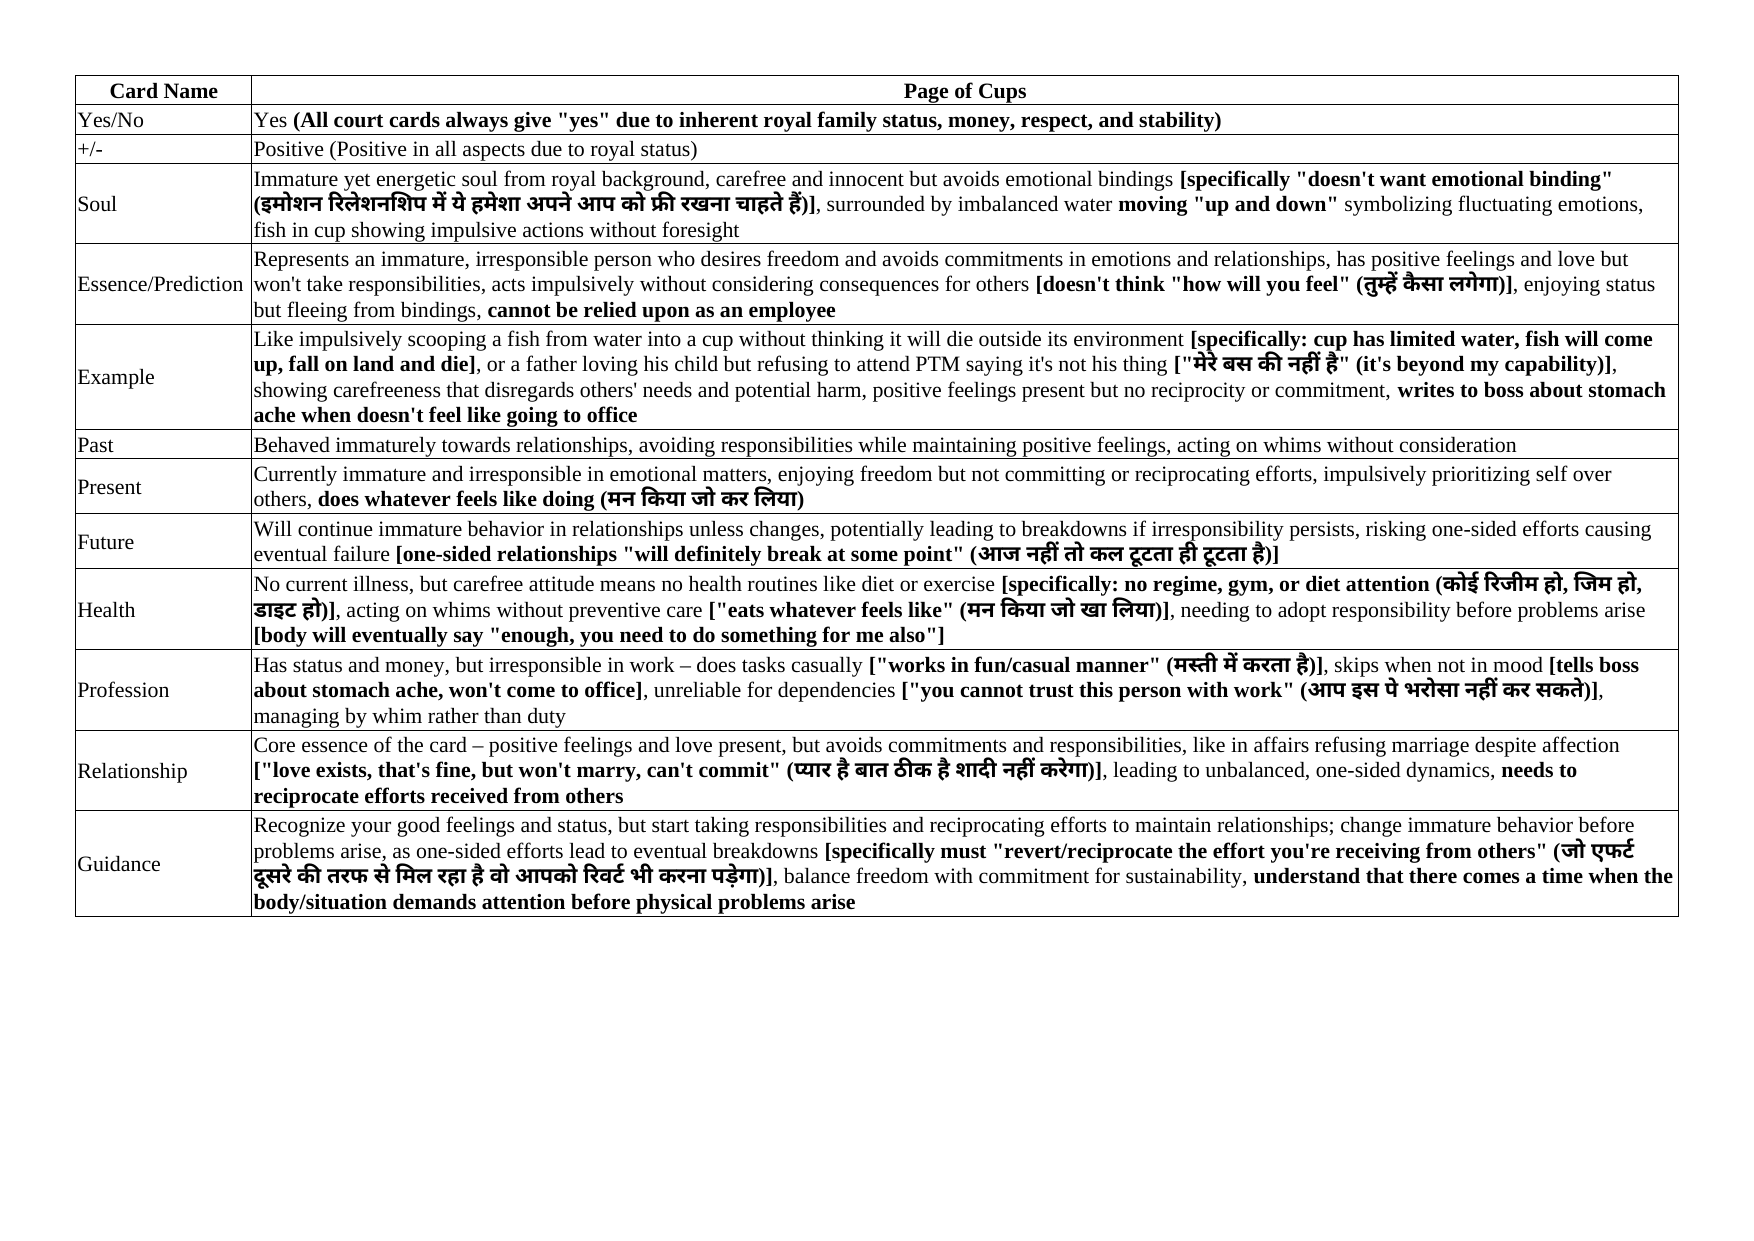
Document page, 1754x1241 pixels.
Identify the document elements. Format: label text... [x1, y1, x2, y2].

table_header Page of Cups [252, 76, 1678, 104]
table_cell Core essence of the card – positive feelings and love present, but avoids commitments and responsibilities, like in affairs refusing marriage despite affection ["love exists, that's fine, but won't marry, can't commit" (प्यार है बात ठीक है शादी नहीं करेगा)], leading to unbalanced, one-sided dynamics, needs to reciprocate efforts received from others [252, 731, 1678, 810]
table_cell Like impulsively scooping a fish from water into a cup without thinking it will die outside its environment [specifically: cup has limited water, fish will come up, fall on land and die], or a father loving his child but refusing to attend PTM saying it's not his thing ["मेरे बस की नहीं है" (it's beyond my capability)], showing carefreeness that disregards others' needs and potential harm, positive feelings present but no reciprocity or commitment, writes to boss about stomach ache when doesn't feel like going to office [252, 325, 1678, 429]
table_cell Soul [76, 164, 251, 243]
table_cell Past [76, 430, 251, 458]
table_cell Represents an immature, irresponsible person who desires freedom and avoids commitments in emotions and relationships, has positive feelings and love but won't take responsibilities, acts impulsively without considering consequences for others [doesn't think "how will you feel" (तुम्हें कैसा लगेगा)], enjoying status but fleeing from bindings, cannot be relied upon as an employee [252, 244, 1678, 323]
table_cell Currently immature and irresponsible in emotional matters, enjoying freedom but not committing or reciprocating efforts, impulsively prioritizing self over others, does whatever feels like doing (मन किया जो कर लिया) [252, 459, 1678, 513]
table_cell Profession [76, 650, 251, 729]
table_cell Yes (All court cards always give "yes" due to inherent royal family status, money, respect, and stability) [252, 105, 1678, 134]
table_cell Health [76, 569, 251, 649]
table_cell Future [76, 514, 251, 568]
table_cell Guidance [76, 811, 251, 916]
table_cell No current illness, but carefree attitude means no health routines like diet or exercise [specifically: no regime, gym, or diet attention (कोई रिजीम हो, जिम हो, डाइट हो)], acting on whims without preventive care ["eats whatever feels like" (मन किया जो खा लिया)], needing to adopt responsibility before problems arise [body will eventually say "enough, you need to do something for me also"] [252, 569, 1678, 649]
table_cell Will continue immature behavior in relationships unless changes, potentially leading to breakdowns if irresponsibility persists, risking one-sided efforts causing eventual failure [one-sided relationships "will definitely break at some point" (आज नहीं तो कल टूटता ही टूटता है)] [252, 514, 1678, 568]
table_cell Yes/No [76, 105, 251, 134]
table_cell Positive (Positive in all aspects due to royal status) [252, 135, 1678, 163]
table_cell Relationship [76, 731, 251, 810]
table_cell Recognize your good feelings and status, but start taking responsibilities and reciprocating efforts to maintain relationships; change immature behavior before problems arise, as one-sided efforts lead to eventual breakdowns [specifically must "revert/reciprocate the effort you're receiving from others" (जो एफर्ट दूसरे की तरफ से मिल रहा है वो आपको रिवर्ट भी करना पड़ेगा)], balance freedom with commitment for sustainability, understand that there comes a time when the body/situation demands attention before physical problems arise [252, 811, 1678, 916]
table_cell Behaved immaturely towards relationships, avoiding responsibilities while maintaining positive feelings, acting on whims without consideration [252, 430, 1678, 458]
table_cell Immature yet energetic soul from royal background, carefree and innocent but avoids emotional bindings [specifically "doesn't want emotional binding" (इमोशन रिलेशनशिप में ये हमेशा अपने आप को फ्री रखना चाहते हैं)], surrounded by imbalanced water moving "up and down" symbolizing fluctuating emotions, fish in cup showing impulsive actions without foresight [252, 164, 1678, 243]
table_cell +/- [76, 135, 251, 163]
table_cell Example [76, 325, 251, 429]
table_cell Present [76, 459, 251, 513]
table_cell Essence/Prediction [76, 244, 251, 323]
table_header Card Name [76, 76, 251, 104]
table_cell Has status and money, but irresponsible in work – does tasks casually ["works in fun/casual manner" (मस्ती में करता है)], skips when not in mood [tells boss about stomach ache, won't come to office], unreliable for dependencies ["you cannot trust this person with work" (आप इस पे भरोसा नहीं कर सकते)], managing by whim rather than duty [252, 650, 1678, 729]
